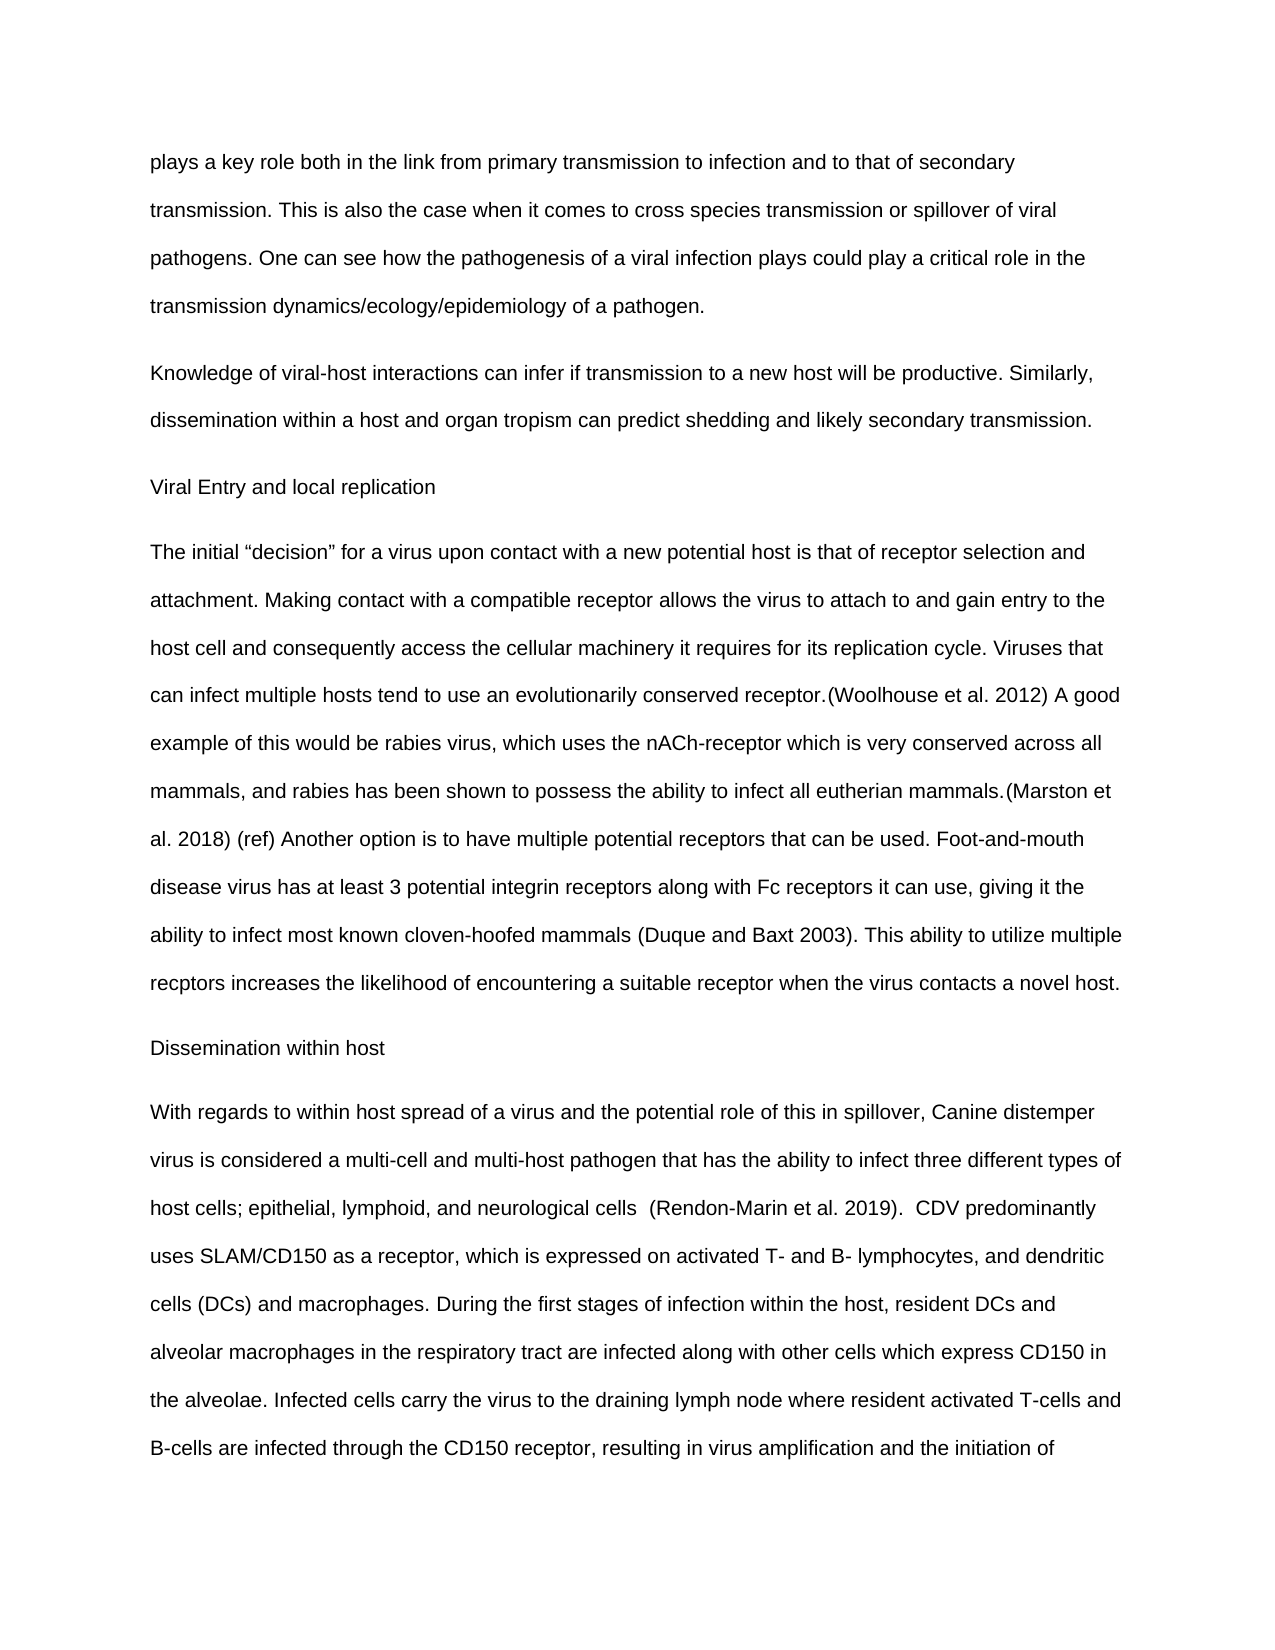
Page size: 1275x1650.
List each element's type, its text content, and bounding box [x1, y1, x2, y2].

text Knowledge of viral-host interactions can infer if transmission to a new host will be productive. Similarly, dissemination within a host and organ tropism can predict shedding and likely secondary transmission. [150, 360, 1125, 432]
text Dissemination within host [150, 1035, 1125, 1059]
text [150, 1100, 1125, 1459]
text Viral Entry and local replication [150, 475, 1125, 499]
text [150, 150, 1125, 318]
text The initial “decision” for a virus upon contact with a new potential host is that of receptor selection and attachment. Making contact with a compatible receptor allows the virus to attach to and gain entry to the host cell and consequently access the cellular machinery it requires for its replication cycle. Viruses that can infect multiple hosts tend to use an evolutionarily conserved receptor.(Woolhouse et al. 2012) A good example of this would be rabies virus, which uses the nACh-receptor which is very conserved across all mammals, and rabies has been shown to possess the ability to infect all eutherian mammals.(Marston et al. 2018) (ref) Another option is to have multiple potential receptors that can be used. Foot-and-mouth disease virus has at least 3 potential integrin receptors along with Fc receptors it can use, giving it the ability to infect most known cloven-hoofed mammals (Duque and Baxt 2003). This ability to utilize multiple recptors increases the likelihood of encountering a suitable receptor when the virus contacts a novel host. [150, 539, 1125, 995]
